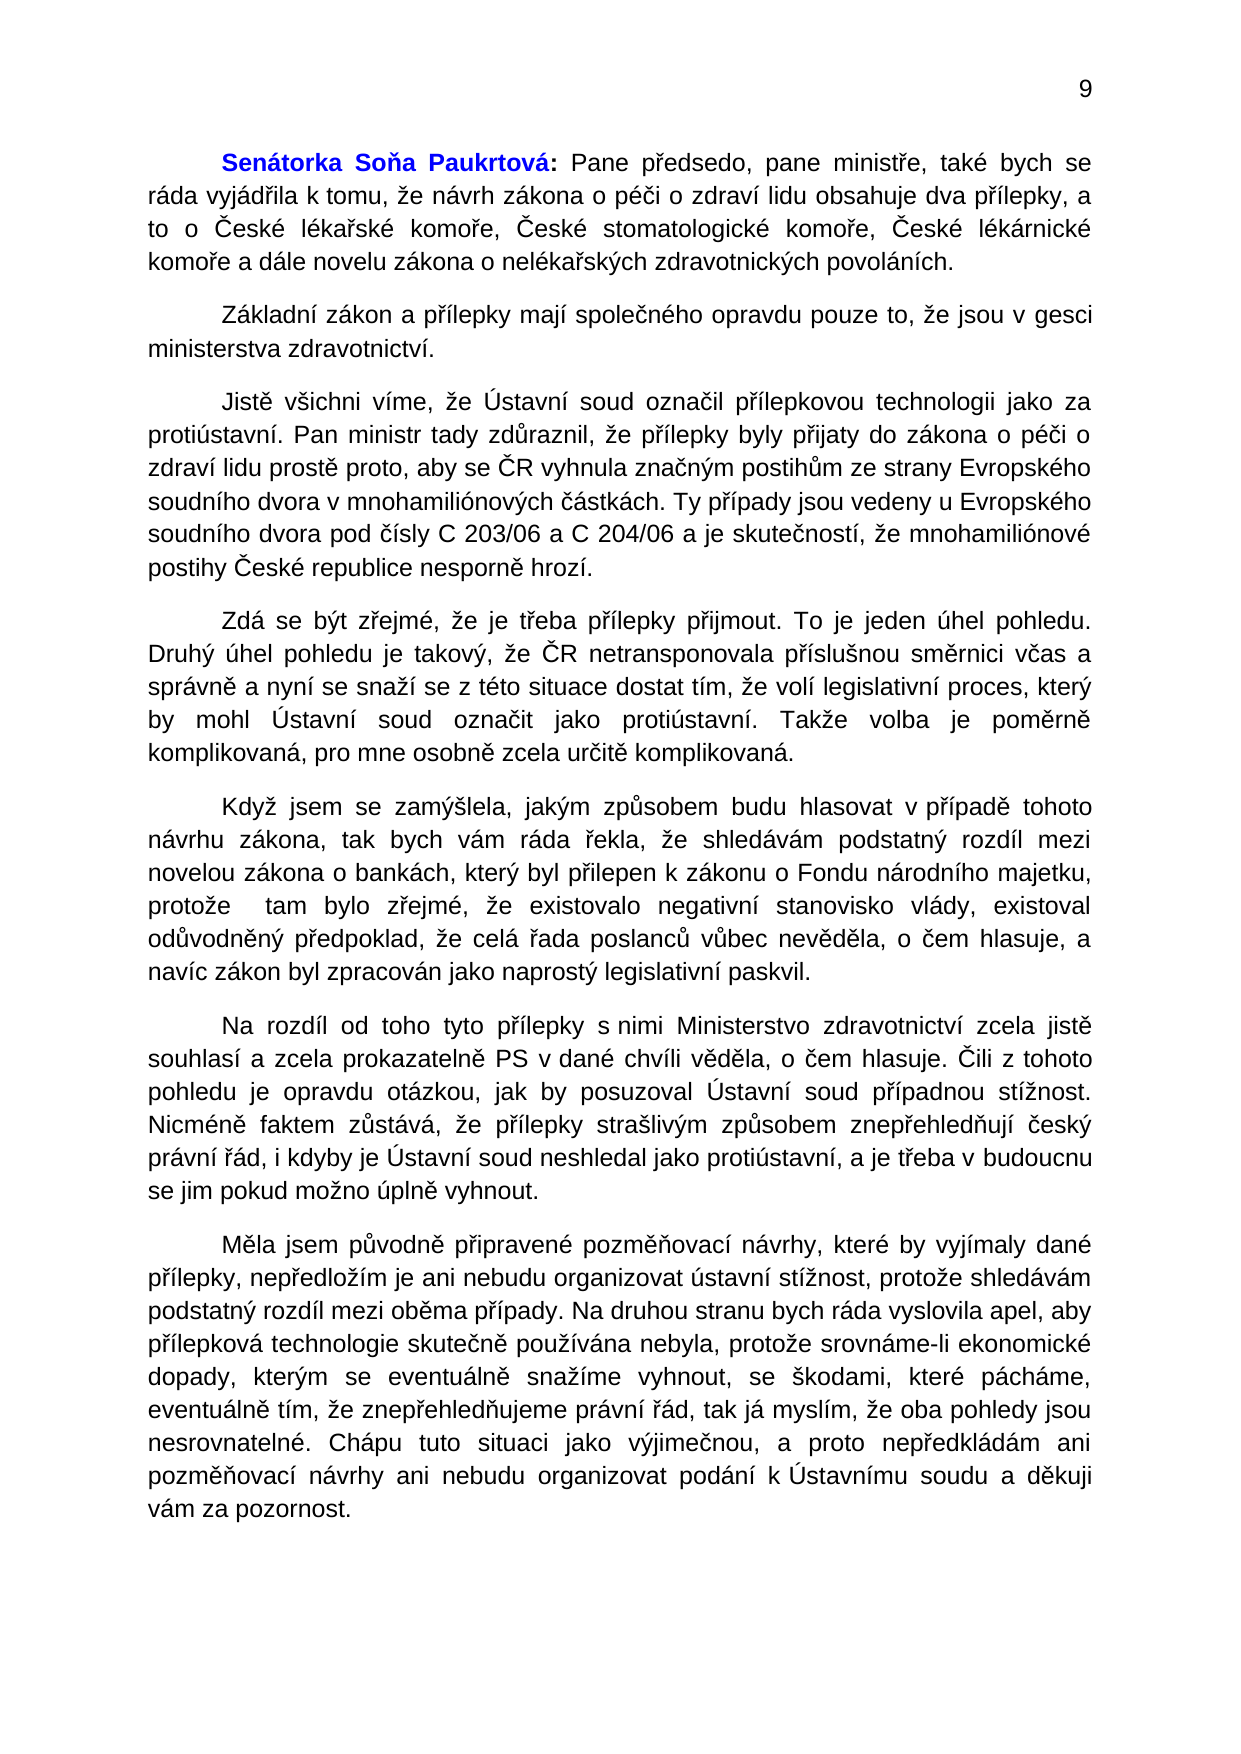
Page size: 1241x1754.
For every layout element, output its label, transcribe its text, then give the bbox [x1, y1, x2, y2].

text Senátorka Soňa Paukrtová: Pane předsedo, pane ministře, také bych se ráda vyjádřila k tomu, že návrh zákona o péči o zdraví lidu obsahuje dva přílepky, a to o České lékařské komoře, České stomatologické komoře, České lékárnické komoře a dále novelu zákona o nelékařských zdravotnických povoláních. [148, 148, 1093, 275]
text Na rozdíl od toho tyto přílepky s nimi Ministerstvo zdravotnictví zcela jistě souhlasí a zcela prokazatelně PS v dané chvíli věděla, o čem hlasuje. Čili z tohoto pohledu je opravdu otázkou, jak by posuzoval Ústavní soud případnou stížnost. Nicméně faktem zůstává, že přílepky strašlivým způsobem znepřehledňují český právní řád, i kdyby je Ústavní soud neshledal jako protiústavní, a je třeba v budoucnu se jim pokud možno úplně vyhnout. [148, 1011, 1093, 1205]
text Základní zákon a přílepky mají společného opravdu pouze to, že jsou v gesci ministerstva zdravotnictví. [148, 301, 1093, 362]
text Jistě všichni víme, že Ústavní soud označil přílepkovou technologii jako za protiústavní. Pan ministr tady zdůraznil, že přílepky byly přijaty do zákona o péči o zdraví lidu prostě proto, aby se ČR vyhnula značným postihům ze strany Evropského soudního dvora v mnohamiliónových částkách. Ty případy jsou vedeny u Evropského soudního dvora pod čísly C 203/06 a C 204/06 a je skutečností, že mnohamiliónové postihy České republice nesporně hrozí. [148, 387, 1093, 581]
text Měla jsem původně připravené pozměňovací návrhy, které by vyjímaly dané přílepky, nepředložím je ani nebudu organizovat ústavní stížnost, protože shledávám podstatný rozdíl mezi oběma případy. Na druhou stranu bych ráda vyslovila apel, aby přílepková technologie skutečně používána nebyla, protože srovnáme-li ekonomické dopady, kterým se eventuálně snažíme vyhnout, se škodami, které pácháme, eventuálně tím, že znepřehledňujeme právní řád, tak já myslím, že oba pohledy jsou nesrovnatelné. Chápu tuto situaci jako výjimečnou, a proto nepředkládám ani pozměňovací návrhy ani nebudu organizovat podání k Ústavnímu soudu a děkuji vám za pozornost. [148, 1230, 1093, 1523]
text Když jsem se zamýšlela, jakým způsobem budu hlasovat v případě tohoto návrhu zákona, tak bych vám ráda řekla, že shledávám podstatný rozdíl mezi novelou zákona o bankách, který byl přilepen k zákonu o Fondu národního majetku, protože tam bylo zřejmé, že existovalo negativní stanovisko vlády, existoval odůvodněný předpoklad, že celá řada poslanců vůbec nevěděla, o čem hlasuje, a navíc zákon byl zpracován jako naprostý legislativní paskvil. [148, 792, 1093, 986]
text Zdá se být zřejmé, že je třeba přílepky přijmout. To je jeden úhel pohledu. Druhý úhel pohledu je takový, že ČR netransponovala příslušnou směrnici včas a správně a nyní se snaží se z této situace dostat tím, že volí legislativní proces, který by mohl Ústavní soud označit jako protiústavní. Takže volba je poměrně komplikovaná, pro mne osobně zcela určitě komplikovaná. [148, 606, 1093, 767]
